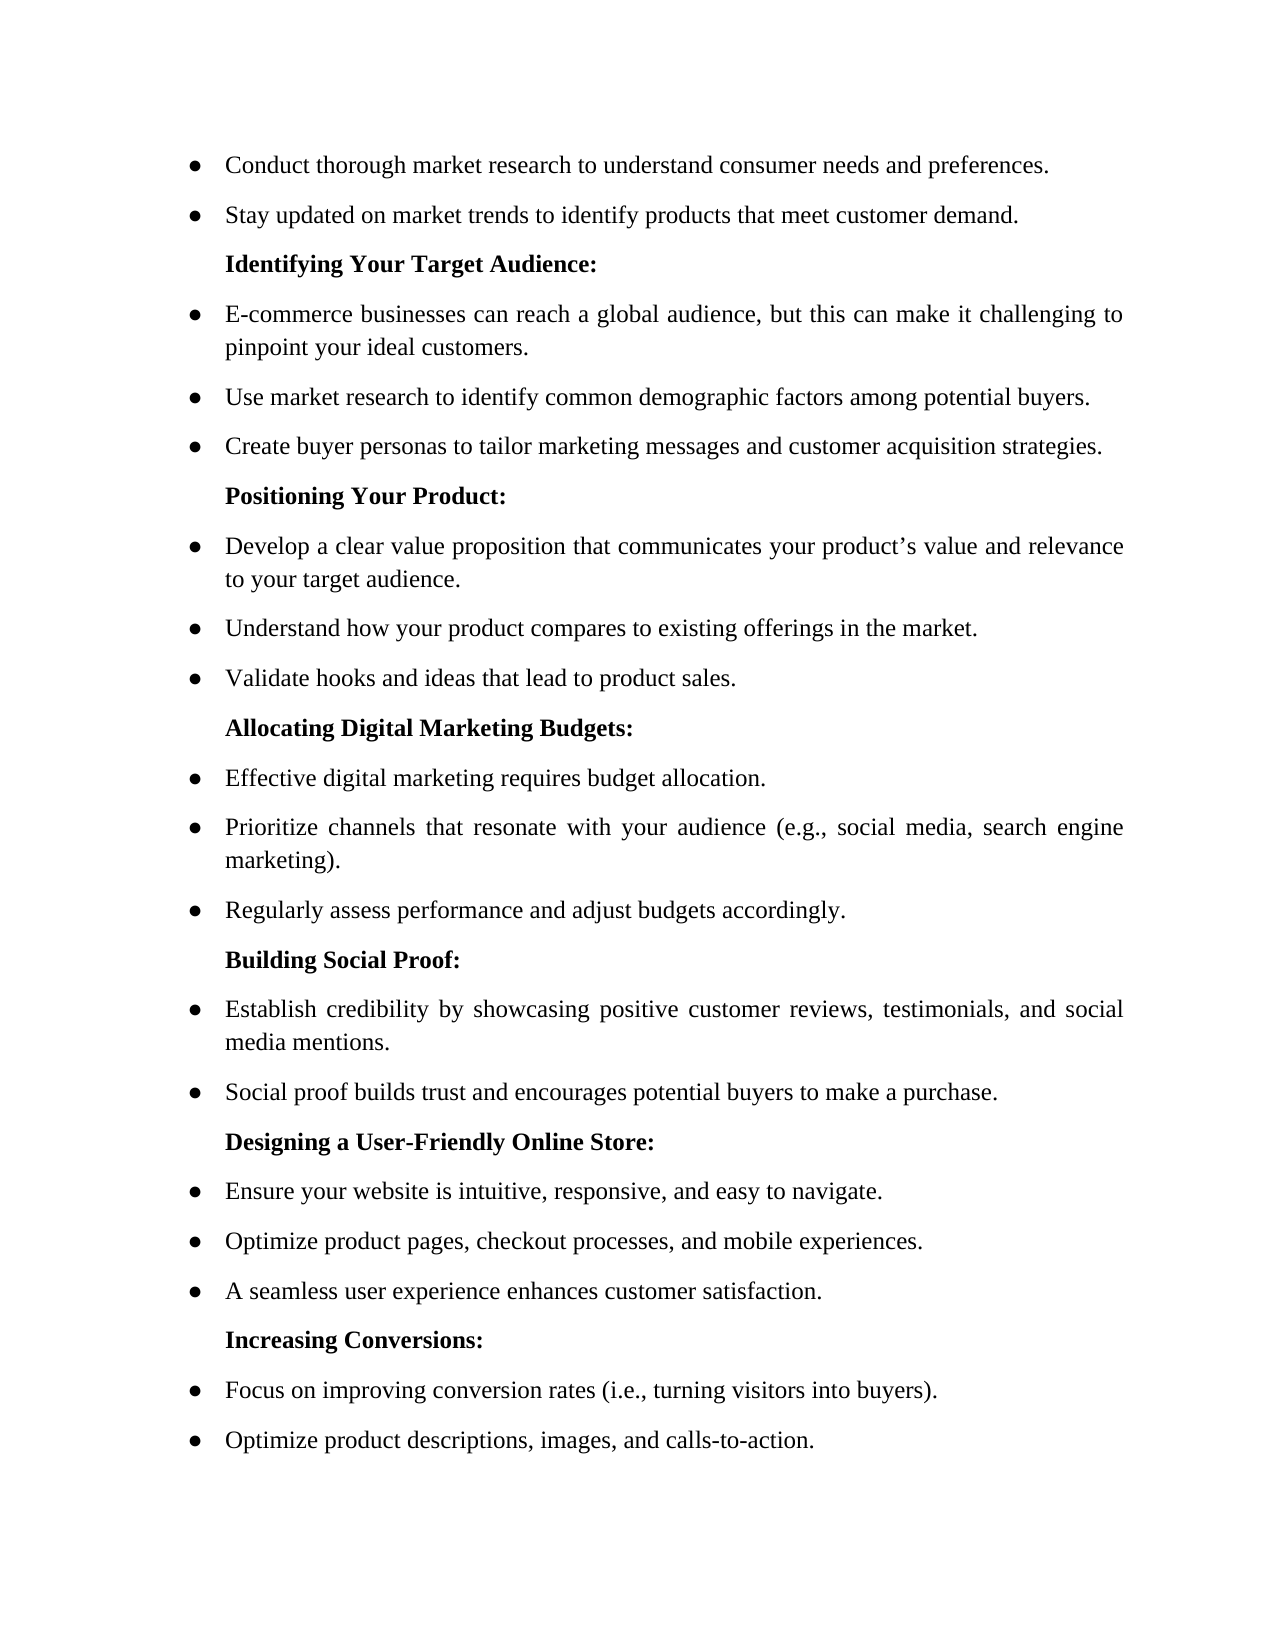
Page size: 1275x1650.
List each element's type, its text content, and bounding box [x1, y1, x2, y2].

list Optimize product descriptions, images, and calls-to-action. [187, 1425, 1125, 1454]
list Understand how your product compares to existing offerings in the market. [187, 613, 1125, 642]
list Effective digital marketing requires budget allocation. [187, 763, 1125, 791]
list Create buyer personas to tailor marketing messages and customer acquisition strategies. [187, 431, 1125, 460]
list Validate hooks and ideas that lead to product sales. [187, 663, 1125, 692]
list Focus on improving conversion rates (i.e., turning visitors into buyers). [187, 1375, 1125, 1404]
text Identifying Your Target Audience: [225, 249, 1125, 278]
text Designing a User-Friendly Online Store: [225, 1127, 1125, 1156]
text Positioning Your Product: [225, 481, 1125, 510]
list A seamless user experience enhances customer satisfaction. [187, 1276, 1125, 1304]
list Develop a clear value proposition that communicates your product’s value and relevance to your target audience. [187, 531, 1125, 593]
list Establish credibility by showcasing positive customer reviews, testimonials, and social media mentions. [187, 994, 1125, 1056]
text Building Social Proof: [225, 945, 1125, 973]
list Stay updated on market trends to identify products that meet customer demand. [187, 200, 1125, 228]
list E-commerce businesses can reach a global audience, but this can make it challenging to pinpoint your ideal customers. [187, 299, 1125, 361]
list Social proof builds trust and encourages potential buyers to make a purchase. [187, 1077, 1125, 1106]
list Use market research to identify common demographic factors among potential buyers. [187, 382, 1125, 411]
list Conduct thorough market research to understand consumer needs and preferences. [187, 150, 1125, 179]
text Increasing Conversions: [225, 1326, 1125, 1354]
list Optimize product pages, checkout processes, and mobile experiences. [187, 1226, 1125, 1255]
list Regularly assess performance and adjust budgets accordingly. [187, 895, 1125, 924]
text Allocating Digital Marketing Budgets: [225, 713, 1125, 742]
list Prioritize channels that resonate with your audience (e.g., social media, search engine marketing). [187, 812, 1125, 874]
list Ensure your website is intuitive, responsive, and easy to navigate. [187, 1176, 1125, 1205]
